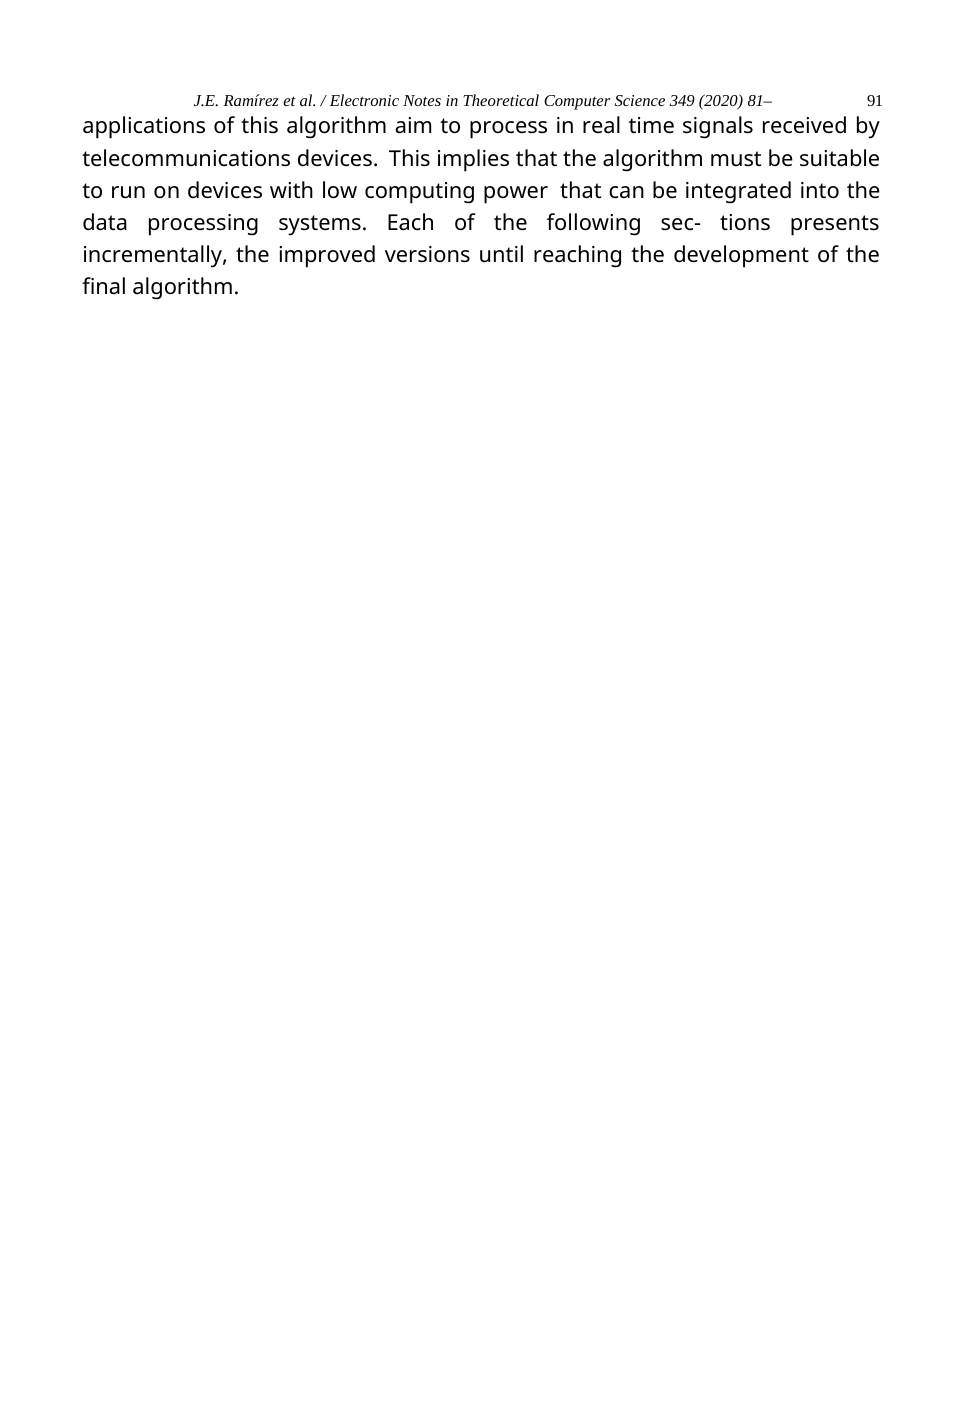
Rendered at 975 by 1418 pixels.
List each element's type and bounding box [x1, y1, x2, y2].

text [82, 110, 881, 301]
